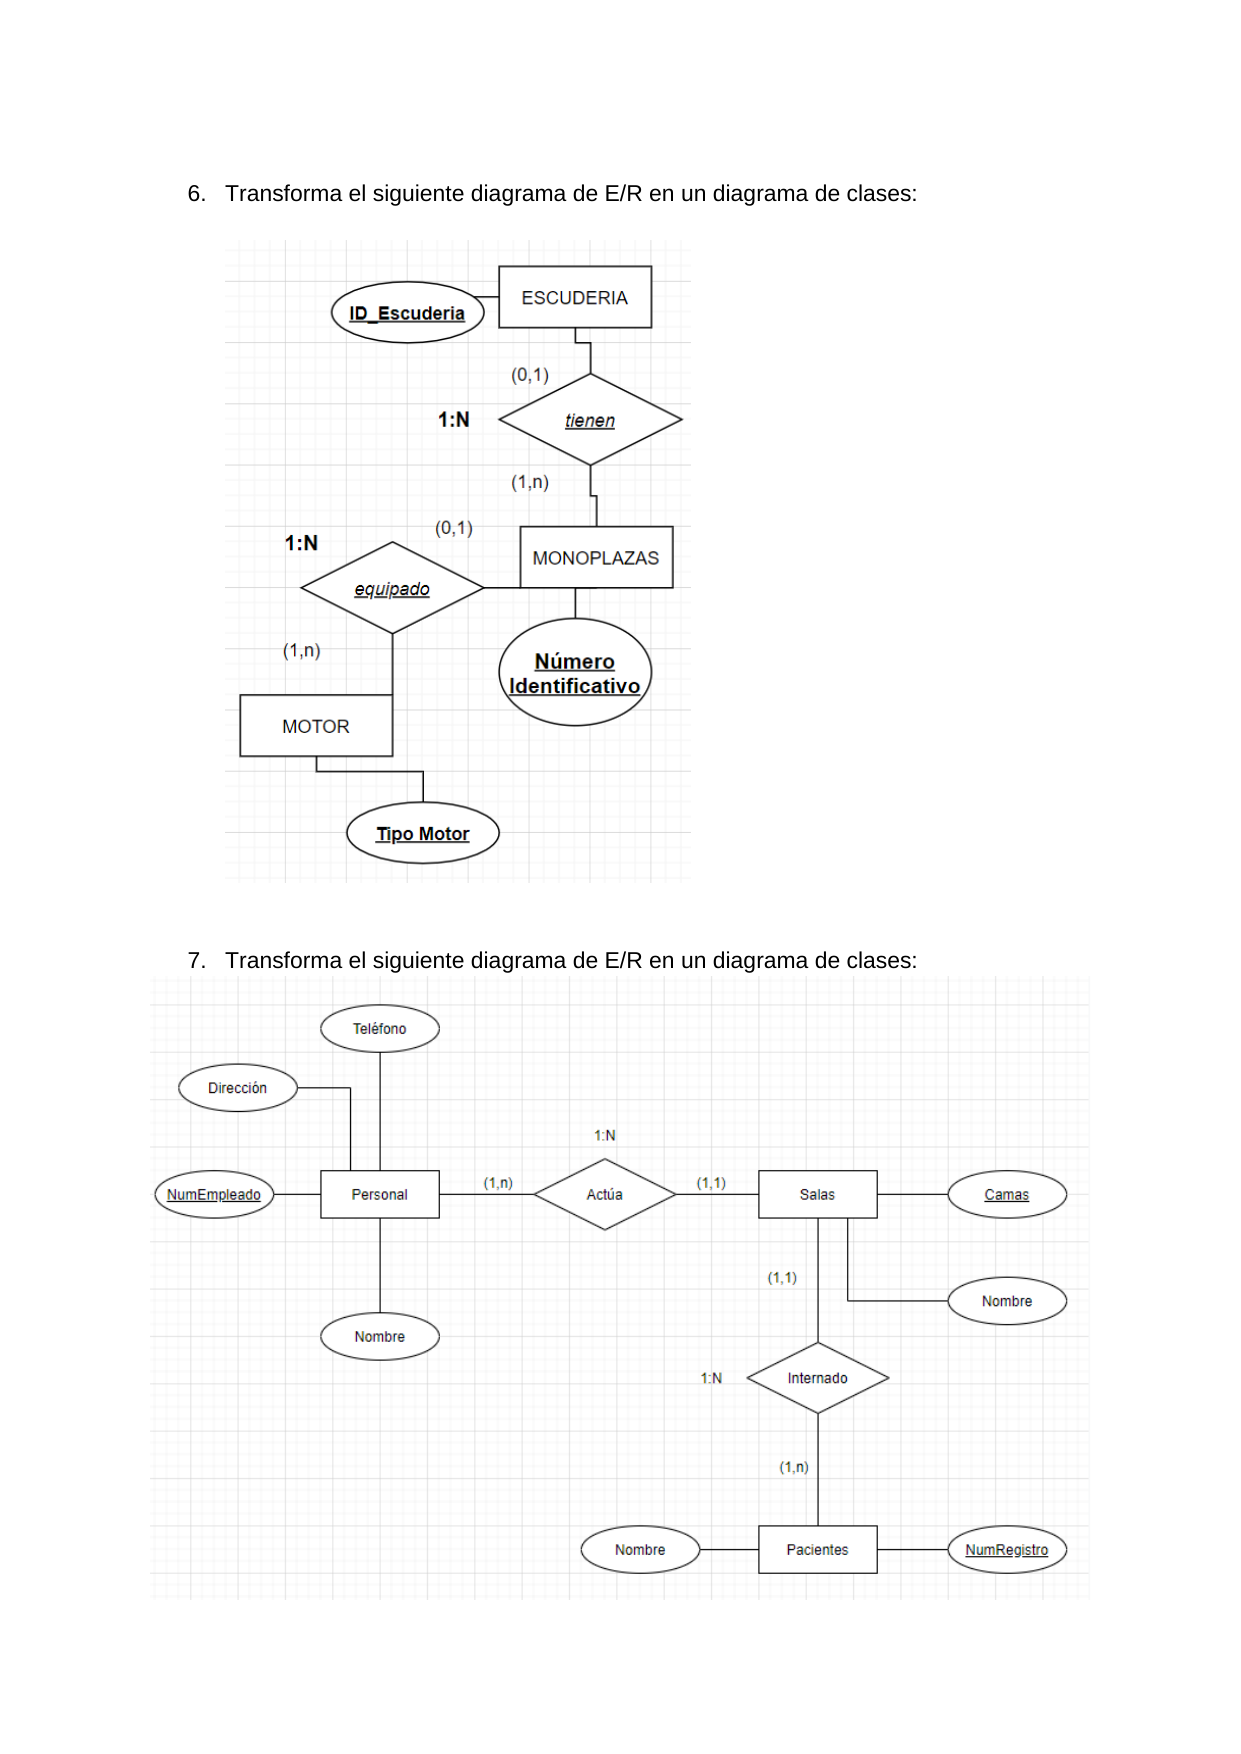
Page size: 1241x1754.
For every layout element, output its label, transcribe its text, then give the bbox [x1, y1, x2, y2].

list Transforma el siguiente diagrama de E/R en un diagrama de clases: [187, 180, 1090, 207]
list Transforma el siguiente diagrama de E/R en un diagrama de clases: [187, 947, 1090, 973]
picture [225, 240, 692, 883]
picture [150, 976, 1091, 1600]
